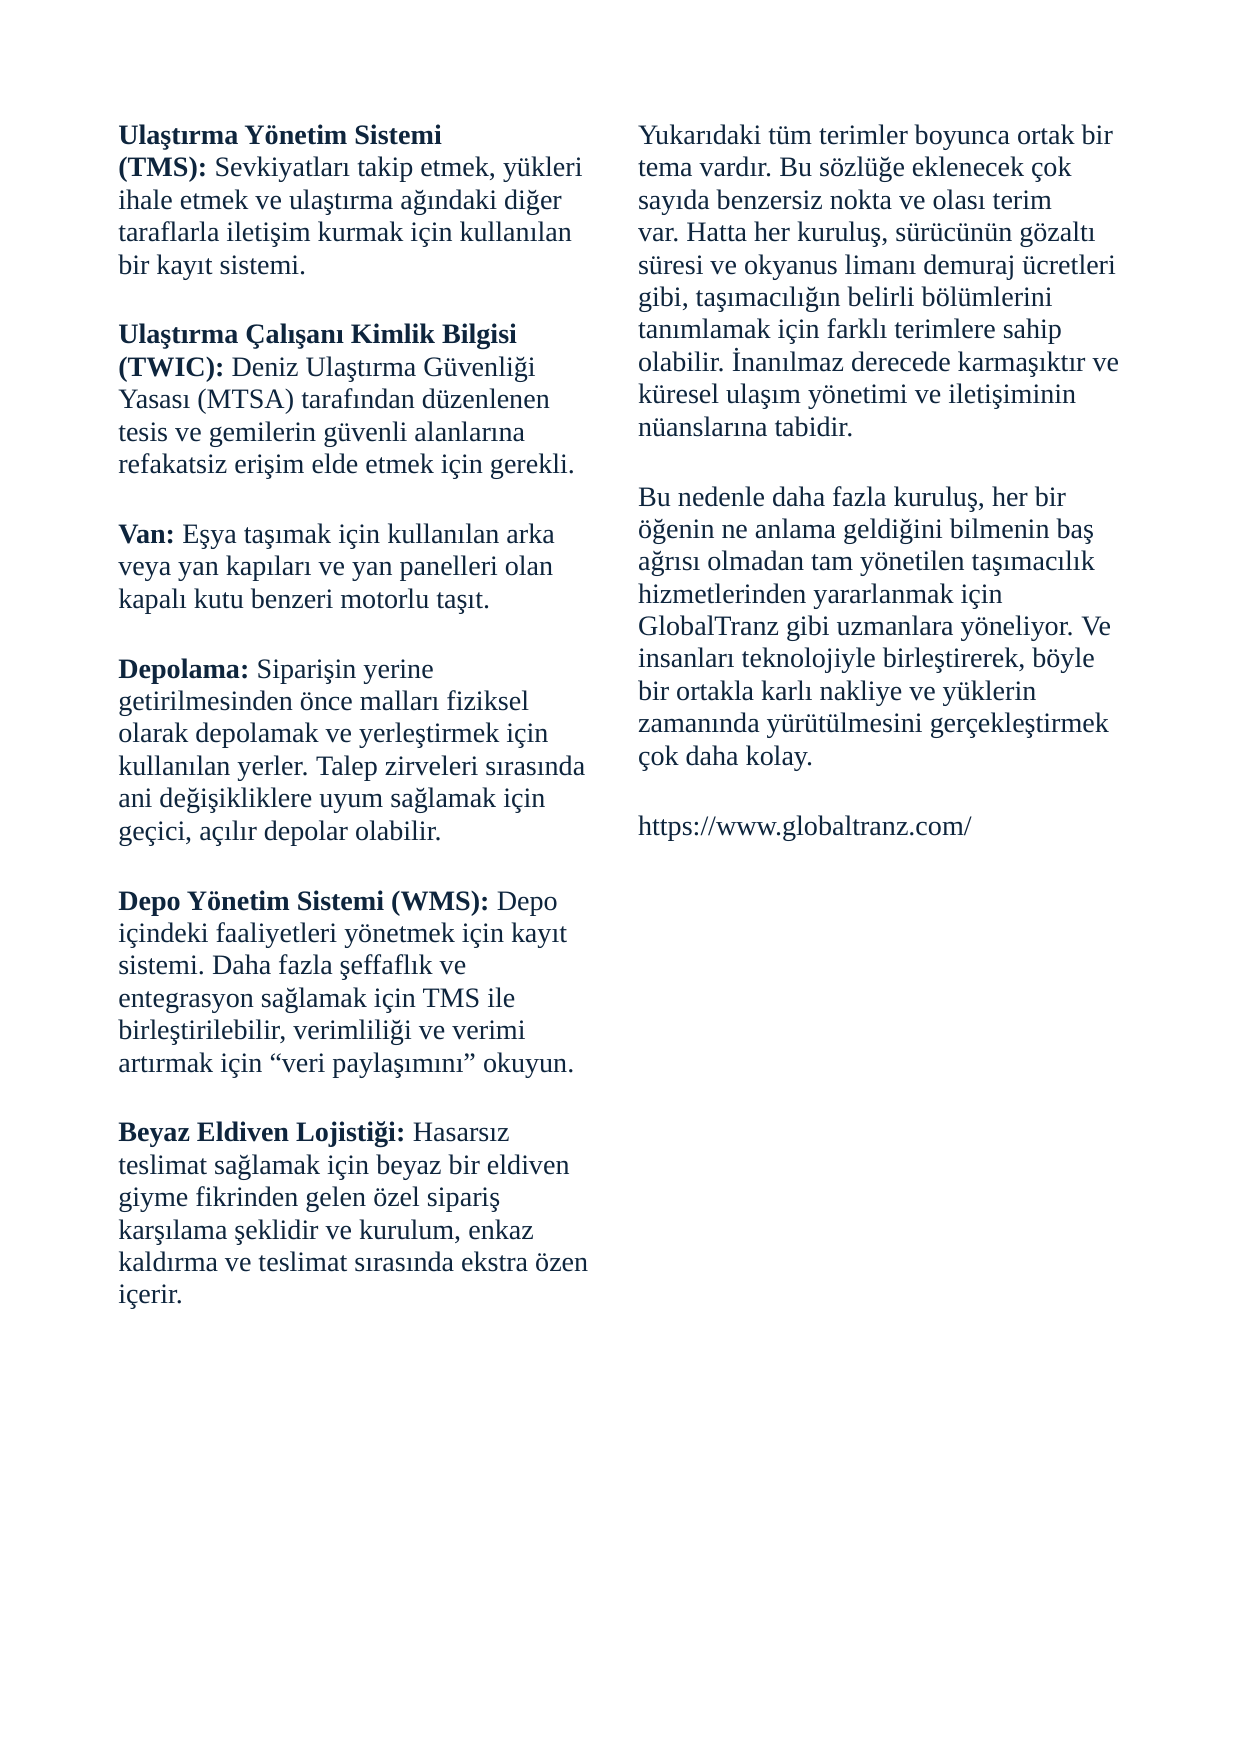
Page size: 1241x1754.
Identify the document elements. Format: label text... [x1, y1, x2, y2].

text Depo Yönetim Sistemi (WMS): Depo içindeki faaliyetleri yönetmek için kayıt sistemi. Daha fazla şeffaflık ve entegrasyon sağlamak için TMS ile birleştirilebilir, verimliliği ve verimi artırmak için “veri paylaşımını” okuyun. [118, 884, 602, 1078]
text https://www.globaltranz.com/ [638, 809, 1122, 841]
text Beyaz Eldiven Lojistiği: Hasarsız teslimat sağlamak için beyaz bir eldiven giyme fikrinden gelen özel sipariş karşılama şeklidir ve kurulum, enkaz kaldırma ve teslimat sırasında ekstra özen içerir. [118, 1116, 602, 1310]
text Bu nedenle daha fazla kuruluş, her bir öğenin ne anlama geldiğini bilmenin baş ağrısı olmadan tam yönetilen taşımacılık hizmetlerinden yararlanmak için GlobalTranz gibi uzmanlara yöneliyor. Ve insanları teknolojiyle birleştirerek, böyle bir ortakla karlı nakliye ve yüklerin zamanında yürütülmesini gerçekleştirmek çok daha kolay. [638, 479, 1122, 771]
text Ulaştırma Yönetim Sistemi (TMS): Sevkiyatları takip etmek, yükleri ihale etmek ve ulaştırma ağındaki diğer taraflarla iletişim kurmak için kullanılan bir kayıt sistemi. [118, 118, 602, 280]
text Yukarıdaki tüm terimler boyunca ortak bir tema vardır. Bu sözlüğe eklenecek çok sayıda benzersiz nokta ve olası terim var. Hatta her kuruluş, sürücünün gözaltı süresi ve okyanus limanı demuraj ücretleri gibi, taşımacılığın belirli bölümlerini tanımlamak için farklı terimlere sahip olabilir. İnanılmaz derecede karmaşıktır ve küresel ulaşım yönetimi ve iletişiminin nüanslarına tabidir. [638, 118, 1122, 442]
text Ulaştırma Çalışanı Kimlik Bilgisi (TWIC): Deniz Ulaştırma Güvenliği Yasası (MTSA) tarafından düzenlenen tesis ve gemilerin güvenli alanlarına refakatsiz erişim elde etmek için gerekli. [118, 318, 602, 479]
text Depolama: Siparişin yerine getirilmesinden önce malları fiziksel olarak depolamak ve yerleştirmek için kullanılan yerler. Talep zirveleri sırasında ani değişikliklere uyum sağlamak için geçici, açılır depolar olabilir. [118, 652, 602, 846]
text Van: Eşya taşımak için kullanılan arka veya yan kapıları ve yan panelleri olan kapalı kutu benzeri motorlu taşıt. [118, 517, 602, 614]
